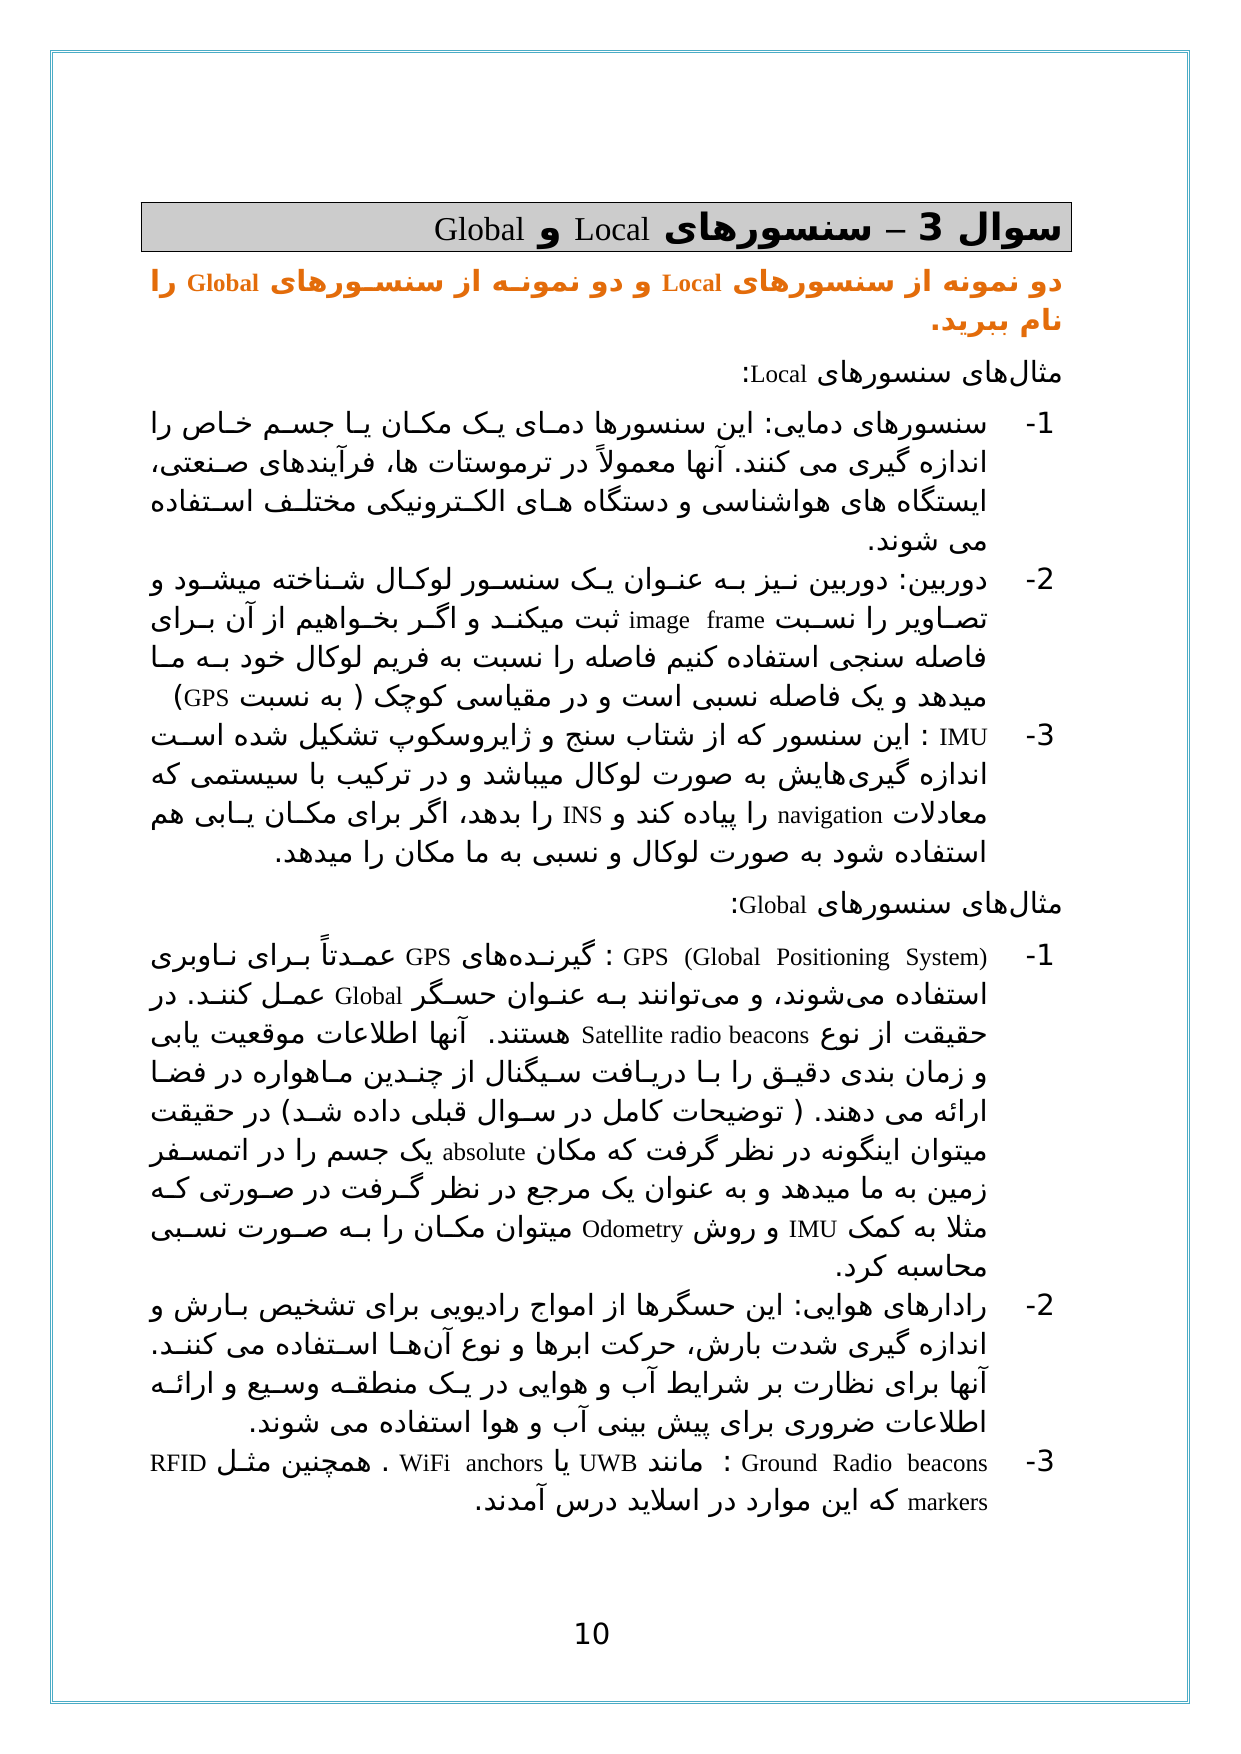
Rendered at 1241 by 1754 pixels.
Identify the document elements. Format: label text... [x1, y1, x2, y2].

list رادارهای هوایی: این حسگرها از امواج رادیویی برای تشخیص بارش و اندازه گیری شدت بارش، حرکت ابرها و نوع آن‌ها استفاده می کنند. آنها برای نظارت بر شرایط آب و هوایی در یک منطقه وسیع و ارائه اطلاعات ضروری برای پیش بینی آب و هوا استفاده می شوند. [150, 1289, 1026, 1439]
list GPS (Global Positioning System) : گیرنده‌های GPS عمدتاً برای ناوبری استفاده می‌شوند، و می‌توانند به عنوان حسگر Global عمل کنند. در حقیقت از نوع Satellite radio beacons هستند. آنها اطلاعات موقعیت یابی و زمان بندی دقیق را با دریافت سیگنال از چندین ماهواره در فضا ارائه می دهند. ( توضیحات کامل در سوال قبلی داده شد) در حقیقت میتوان اینگونه در نظر گرفت که مکان absolute یک جسم را در اتمسفر زمین به ما میدهد و به عنوان یک مرجع در نظر گرفت در صورتی که مثلا به کمک IMU و روش Odometry میتوان مکان را به صورت نسبی محاسبه کرد. [150, 938, 1026, 1284]
text مثال‌های سنسورهای Global: [150, 887, 1063, 921]
list Ground Radio beacons : مانند UWB یا WiFi anchors . همچنین مثل RFID markers که این موارد در اسلاید درس آمدند. [150, 1444, 1026, 1517]
text دو نمونه از سنسورهای Local و دو نمونه از سنسورهای Global را نام ببرید. [150, 265, 1063, 338]
list دوربین: دوربین نیز به عنوان یک سنسور لوکال شناخته میشود و تصاویر را نسبت image frame ثبت میکند و اگر بخواهیم از آن برای فاصله سنجی استفاده کنیم فاصله را نسبت به فریم لوکال خود به ما میدهد و یک فاصله نسبی است و در مقیاسی کوچک ( به نسبت GPS) [150, 562, 1026, 713]
list سنسورهای دمایی: این سنسورها دمای یک مکان یا جسم خاص را اندازه گیری می کنند. آنها معمولاً در ترموستات ها، فرآیندهای صنعتی، ایستگاه های هواشناسی و دستگاه های الکترونیکی مختلف استفاده می شوند. [150, 407, 1026, 557]
text مثال‌های سنسورهای Local: [150, 355, 1063, 389]
subtitle سوال 3 – سنسورهای Local و Global [142, 203, 1071, 251]
list IMU : این سنسور که از شتاب سنج و ژایروسکوپ تشکیل شده است اندازه گیری‌هایش به صورت لوکال میباشد و در ترکیب با سیستمی که معادلات navigation را پیاده کند و INS را بدهد، اگر برای مکان یابی هم استفاده شود به صورت لوکال و نسبی به ما مکان را میدهد. [150, 718, 1026, 869]
